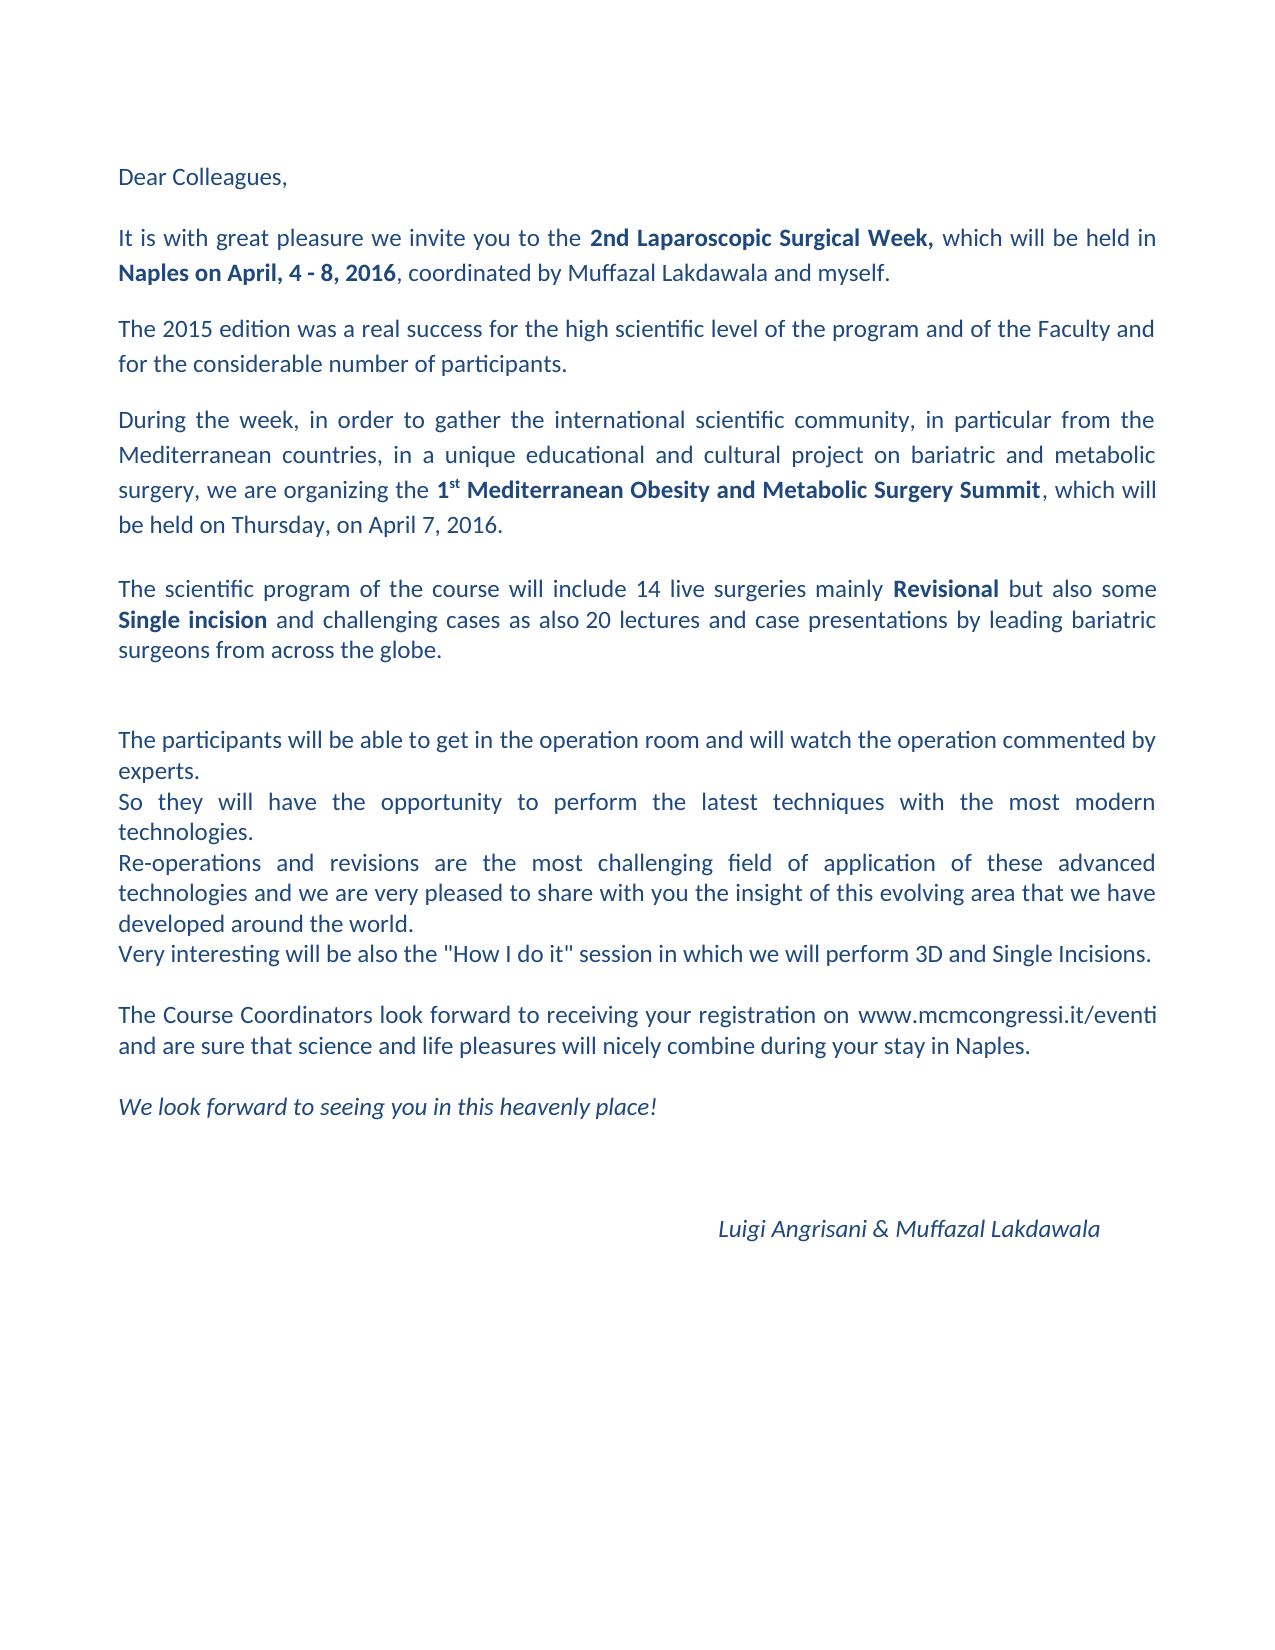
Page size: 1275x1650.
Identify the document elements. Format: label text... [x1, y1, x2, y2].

text Dear Colleagues, [118, 161, 1157, 192]
text Luigi Angrisani & Muffazal Lakdawala [718, 1213, 1157, 1243]
text We look forward to seeing you in this heavenly place! [118, 1091, 1157, 1121]
text The Course Coordinators look forward to receiving your registration on www.mcmcongressi.it/eventi and are sure that science and life pleasures will nicely combine during your stay in Naples. [118, 999, 1157, 1060]
text During the week, in order to gather the international scientific community, in particular from the Mediterranean countries, in a unique educational and cultural project on bariatric and metabolic surgery, we are organizing the 1st Mediterranean Obesity and Metabolic Surgery Summit, which will be held on Thursday, on April 7, 2016. [118, 404, 1157, 540]
text The scientific program of the course will include 14 live surgeries mainly Revisional but also some Single incision and challenging cases as also 20 lectures and case presentations by leading bariatric surgeons from across the globe. [118, 573, 1157, 665]
text The 2015 edition was a real success for the high scientific level of the program and of the Faculty and for the considerable number of participants. [118, 313, 1157, 379]
text It is with great pleasure we invite you to the 2nd Laparoscopic Surgical Week, which will be held in Naples on April, 4 - 8, 2016, coordinated by Muffazal Lakdawala and myself. [118, 222, 1157, 288]
text The participants will be able to get in the operation room and will watch the operation commented by experts. [118, 724, 1157, 786]
text Very interesting will be also the "How I do it" session in which we will perform 3D and Single Incisions. [118, 938, 1157, 969]
text Re-operations and revisions are the most challenging field of application of these advanced technologies and we are very pleased to share with you the insight of this evolving area that we have developed around the world. [118, 847, 1157, 938]
text So they will have the opportunity to perform the latest techniques with the most modern technologies. [118, 786, 1157, 847]
